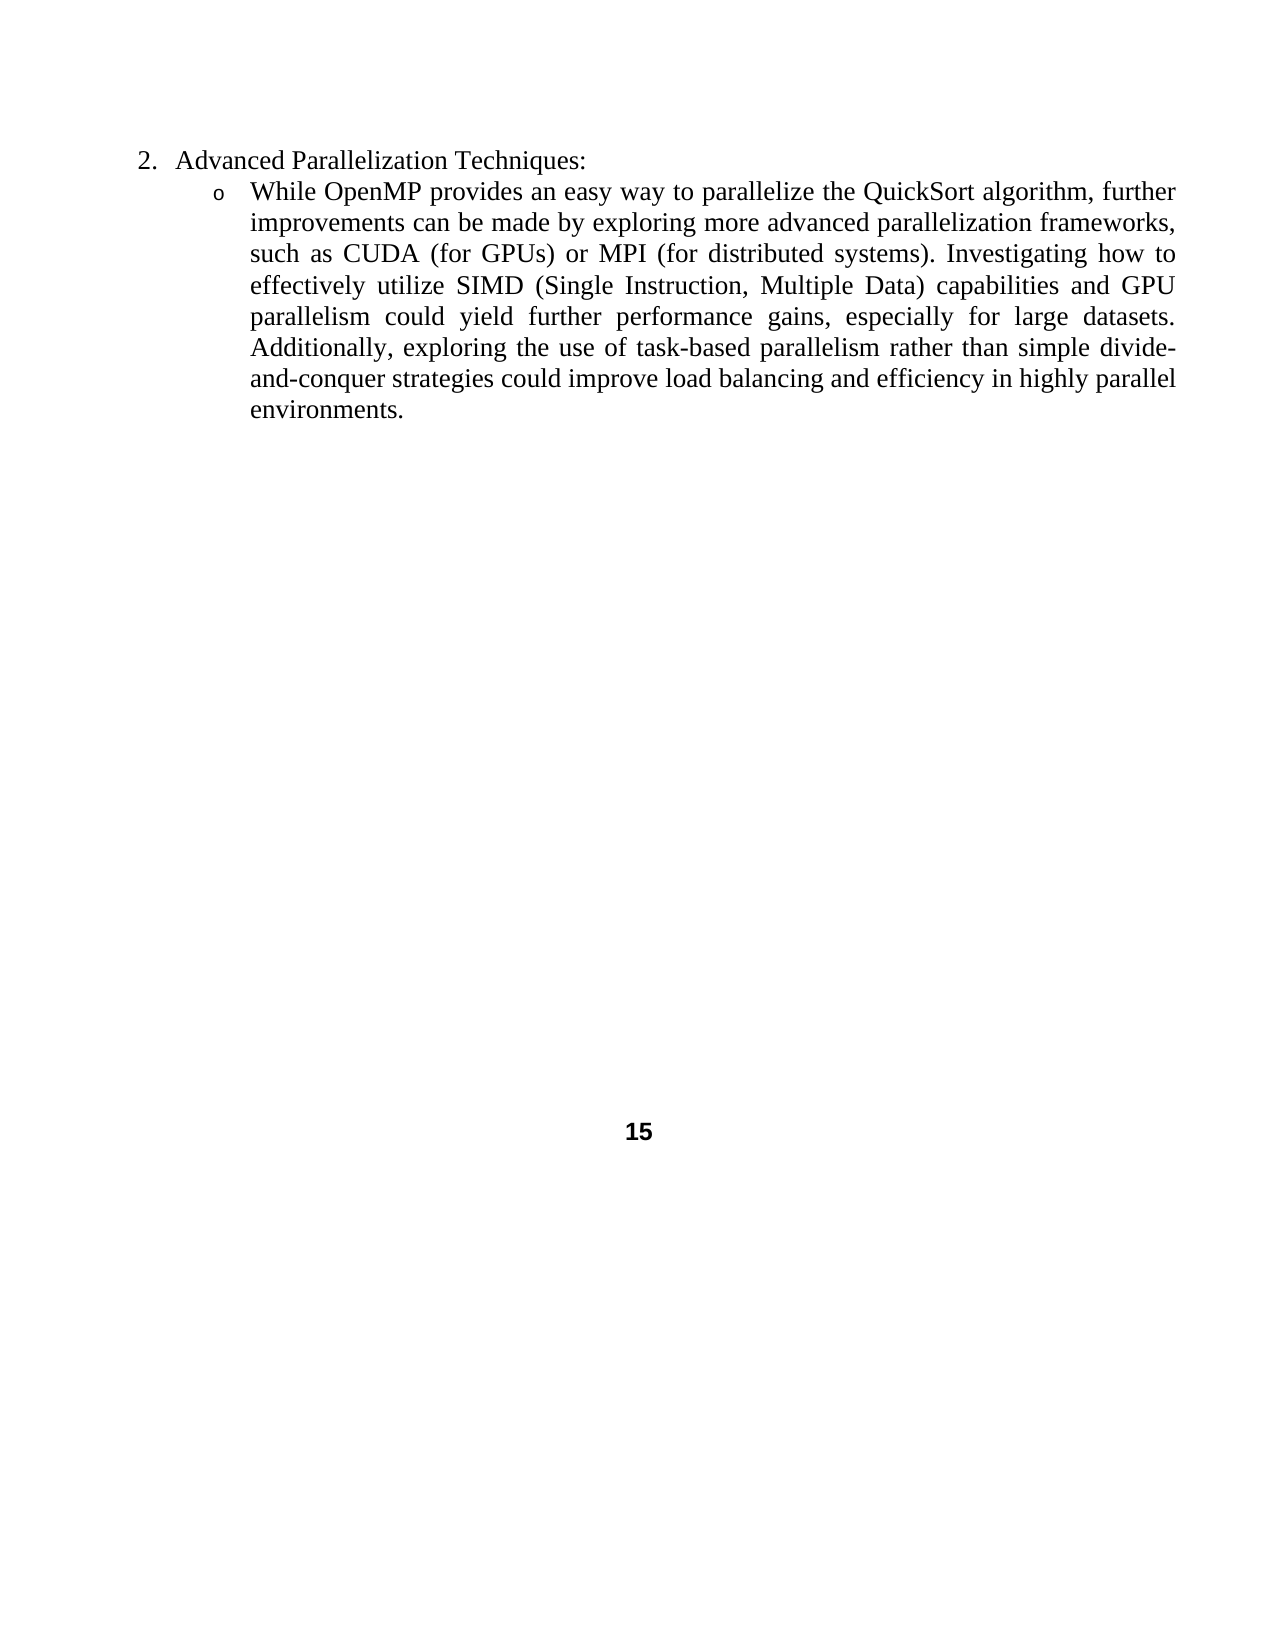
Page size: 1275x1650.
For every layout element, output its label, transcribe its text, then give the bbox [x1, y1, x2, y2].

list While OpenMP provides an easy way to parallelize the QuickSort algorithm, further improvements can be made by exploring more advanced parallelization frameworks, such as CUDA (for GPUs) or MPI (for distributed systems). Investigating how to effectively utilize SIMD (Single Instruction, Multiple Data) capabilities and GPU parallelism could yield further performance gains, especially for large datasets. Additionally, exploring the use of task-based parallelism rather than simple divide-and-conquer strategies could improve load balancing and efficiency in highly parallel environments. [212, 175, 1177, 424]
text 15 [100, 1117, 1177, 1146]
list Advanced Parallelization Techniques: [137, 144, 1177, 175]
